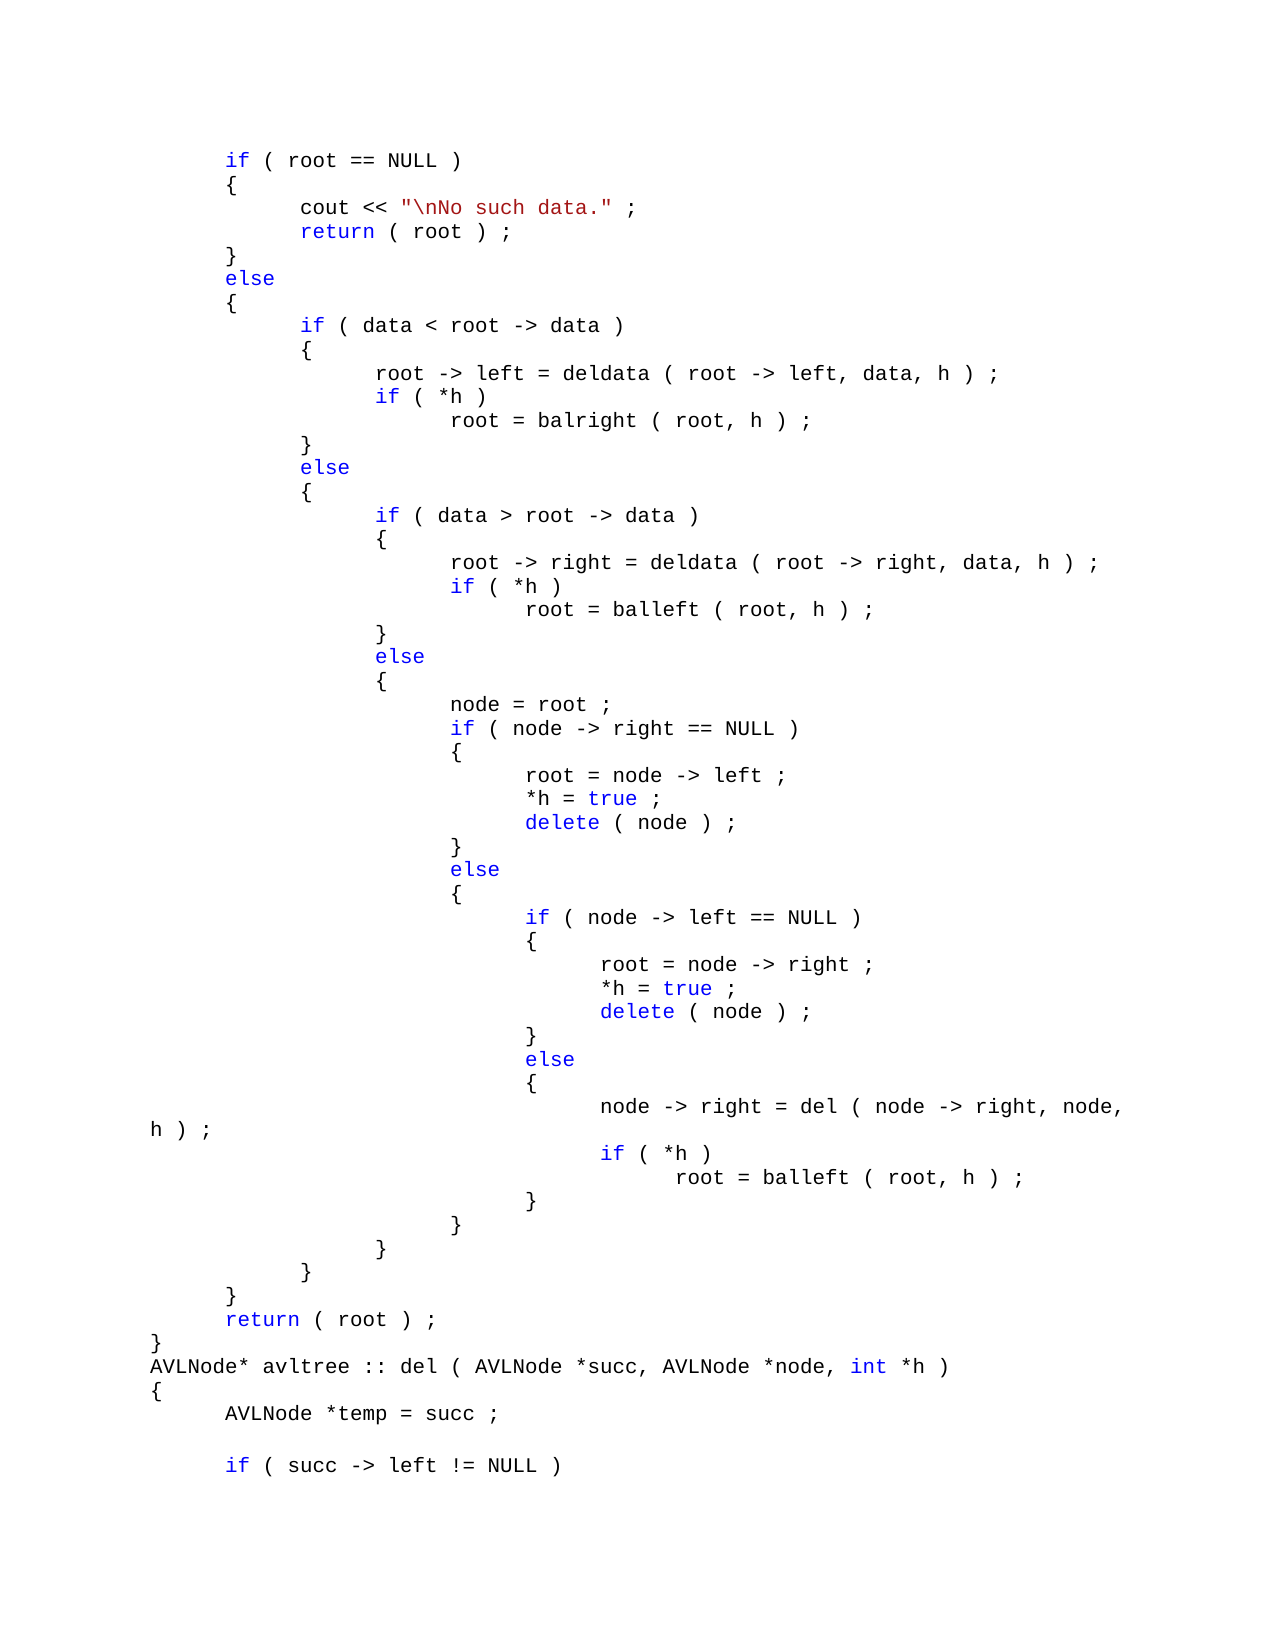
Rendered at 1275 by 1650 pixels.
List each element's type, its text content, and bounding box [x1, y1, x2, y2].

text if ( *h ) [150, 386, 1125, 410]
text } [150, 434, 1125, 457]
text } [150, 836, 1125, 859]
text delete ( node ) ; [150, 812, 1125, 836]
text { [150, 528, 1125, 552]
text } [150, 1261, 1125, 1285]
text } [150, 623, 1125, 647]
text } [150, 1214, 1125, 1238]
text *h = true ; [150, 788, 1125, 812]
text } [150, 244, 1125, 268]
text AVLNode *temp = succ ; [150, 1403, 1125, 1427]
text delete ( node ) ; [150, 1001, 1125, 1025]
text node -> right = del ( node -> right, node, h ) ; [150, 1096, 1125, 1143]
text AVLNode* avltree :: del ( AVLNode *succ, AVLNode *node, int *h ) [150, 1356, 1125, 1379]
text root = node -> left ; [150, 765, 1125, 788]
text { [150, 292, 1125, 316]
text { [150, 339, 1125, 363]
text { [150, 670, 1125, 694]
text return ( root ) ; [150, 221, 1125, 244]
text } [150, 1332, 1125, 1356]
text if ( node -> left == NULL ) [150, 907, 1125, 930]
text else [150, 457, 1125, 481]
text { [150, 930, 1125, 954]
text else [150, 268, 1125, 292]
text if ( data < root -> data ) [150, 316, 1125, 339]
text root = balright ( root, h ) ; [150, 410, 1125, 434]
text if ( node -> right == NULL ) [150, 717, 1125, 741]
text *h = true ; [150, 978, 1125, 1001]
text root = balleft ( root, h ) ; [150, 1167, 1125, 1190]
text { [150, 1379, 1125, 1403]
text } [150, 1190, 1125, 1214]
text { [150, 883, 1125, 907]
text node = root ; [150, 694, 1125, 717]
text cout << "\nNo such data." ; [150, 197, 1125, 221]
text else [150, 1048, 1125, 1072]
text } [150, 1285, 1125, 1309]
text else [150, 647, 1125, 670]
text { [150, 1072, 1125, 1096]
text if ( *h ) [150, 576, 1125, 599]
text root -> right = deldata ( root -> right, data, h ) ; [150, 552, 1125, 576]
text else [150, 859, 1125, 883]
text if ( data > root -> data ) [150, 505, 1125, 528]
text } [150, 1025, 1125, 1048]
text if ( root == NULL ) [150, 150, 1125, 174]
text return ( root ) ; [150, 1309, 1125, 1332]
text if ( *h ) [150, 1143, 1125, 1167]
text { [150, 174, 1125, 197]
text if ( succ -> left != NULL ) [150, 1455, 1125, 1478]
text root = balleft ( root, h ) ; [150, 599, 1125, 623]
text root = node -> right ; [150, 954, 1125, 978]
text { [150, 481, 1125, 505]
text { [150, 741, 1125, 765]
text root -> left = deldata ( root -> left, data, h ) ; [150, 363, 1125, 386]
text } [150, 1238, 1125, 1261]
